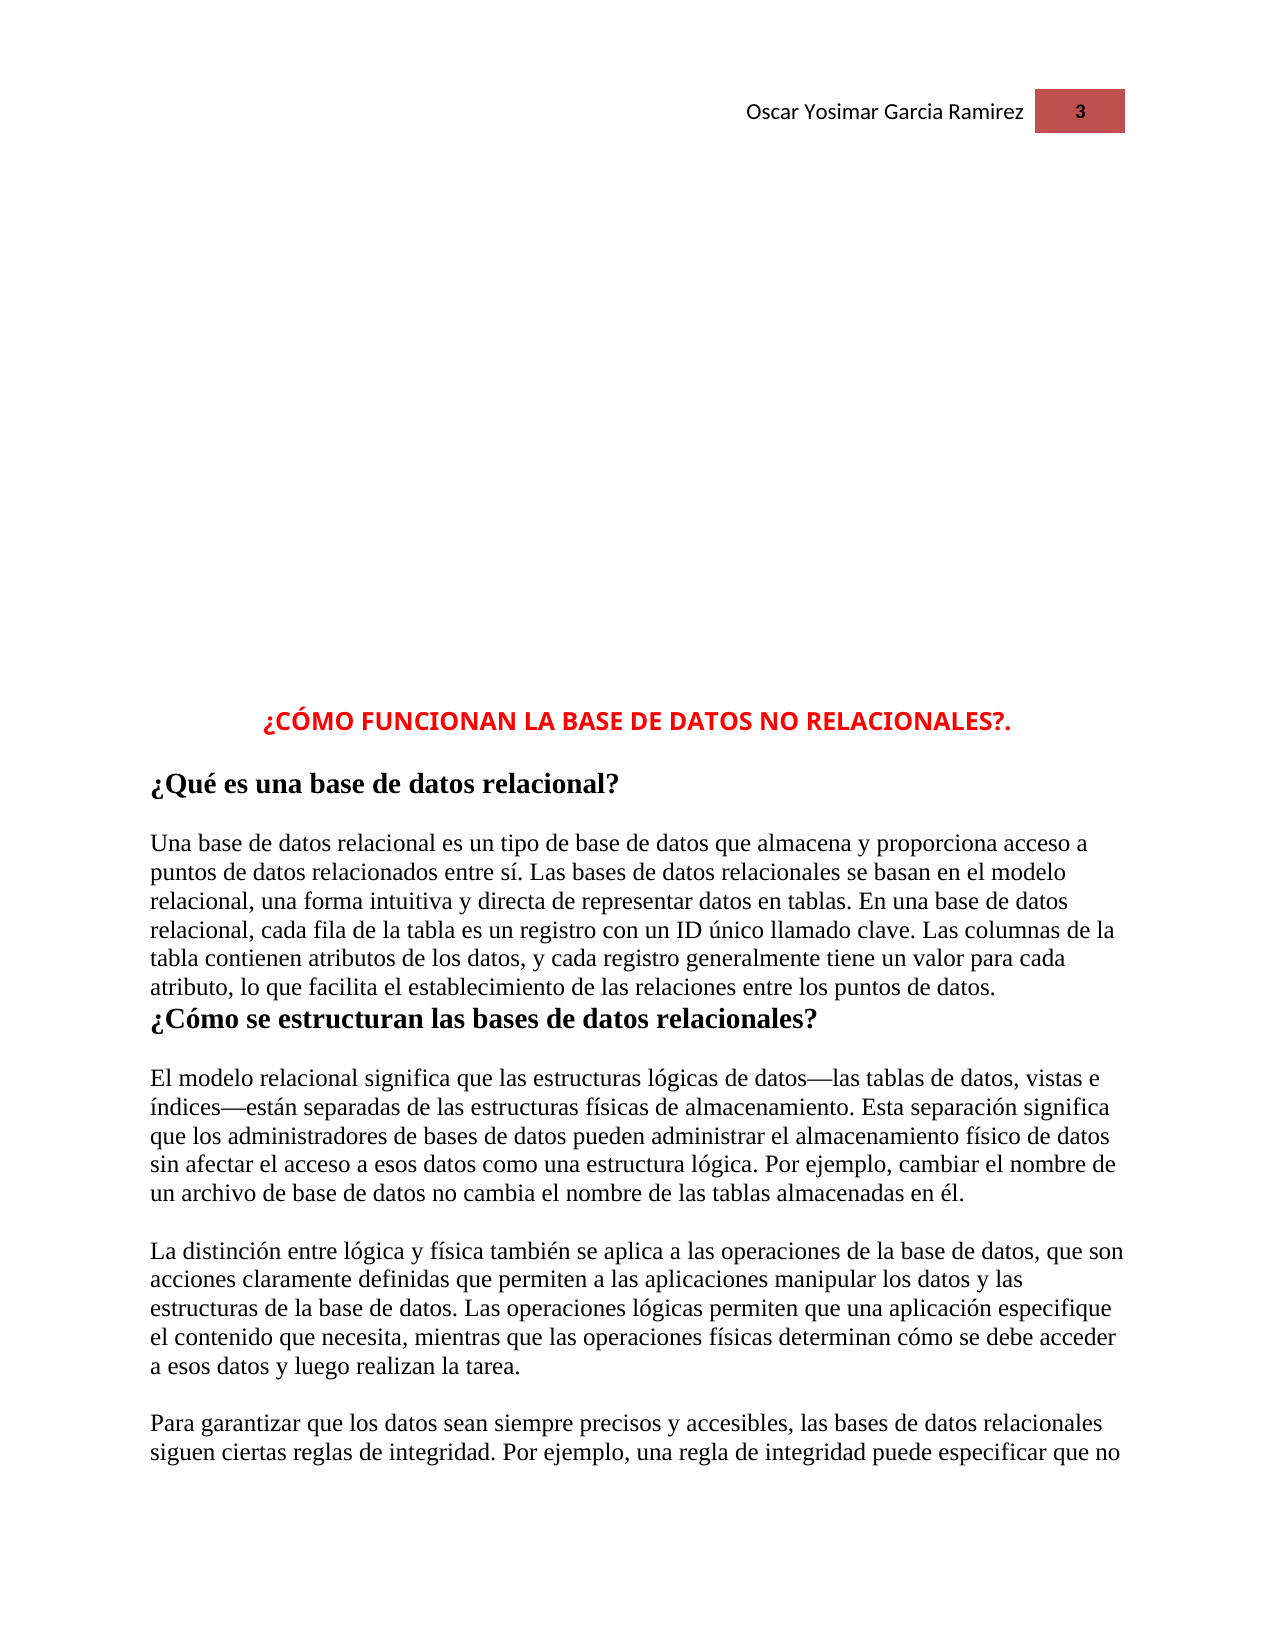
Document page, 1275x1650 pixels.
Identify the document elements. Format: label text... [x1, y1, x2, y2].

text ¿Qué es una base de datos relacional? [150, 766, 1125, 800]
text Una base de datos relacional es un tipo de base de datos que almacena y proporciona acceso a puntos de datos relacionados entre sí. Las bases de datos relacionales se basan en el modelo relacional, una forma intuitiva y directa de representar datos en tablas. En una base de datos relacional, cada fila de la tabla es un registro con un ID único llamado clave. Las columnas de la tabla contienen atributos de los datos, y cada registro generalmente tiene un valor para cada atributo, lo que facilita el establecimiento de las relaciones entre los puntos de datos. [150, 828, 1125, 1001]
text ¿CÓMO FUNCIONAN LA BASE DE DATOS NO RELACIONALES?. [150, 703, 1125, 737]
text La distinción entre lógica y física también se aplica a las operaciones de la base de datos, que son acciones claramente definidas que permiten a las aplicaciones manipular los datos y las estructuras de la base de datos. Las operaciones lógicas permiten que una aplicación especifique el contenido que necesita, mientras que las operaciones físicas determinan cómo se debe acceder a esos datos y luego realizan la tarea. [150, 1236, 1125, 1379]
text El modelo relacional significa que las estructuras lógicas de datos—las tablas de datos, vistas e índices—están separadas de las estructuras físicas de almacenamiento. Esta separación significa que los administradores de bases de datos pueden administrar el almacenamiento físico de datos sin afectar el acceso a esos datos como una estructura lógica. Por ejemplo, cambiar el nombre de un archivo de base de datos no cambia el nombre de las tablas almacenadas en él. [150, 1063, 1125, 1207]
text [150, 1408, 1125, 1466]
text ¿Cómo se estructuran las bases de datos relacionales? [150, 1001, 1125, 1034]
